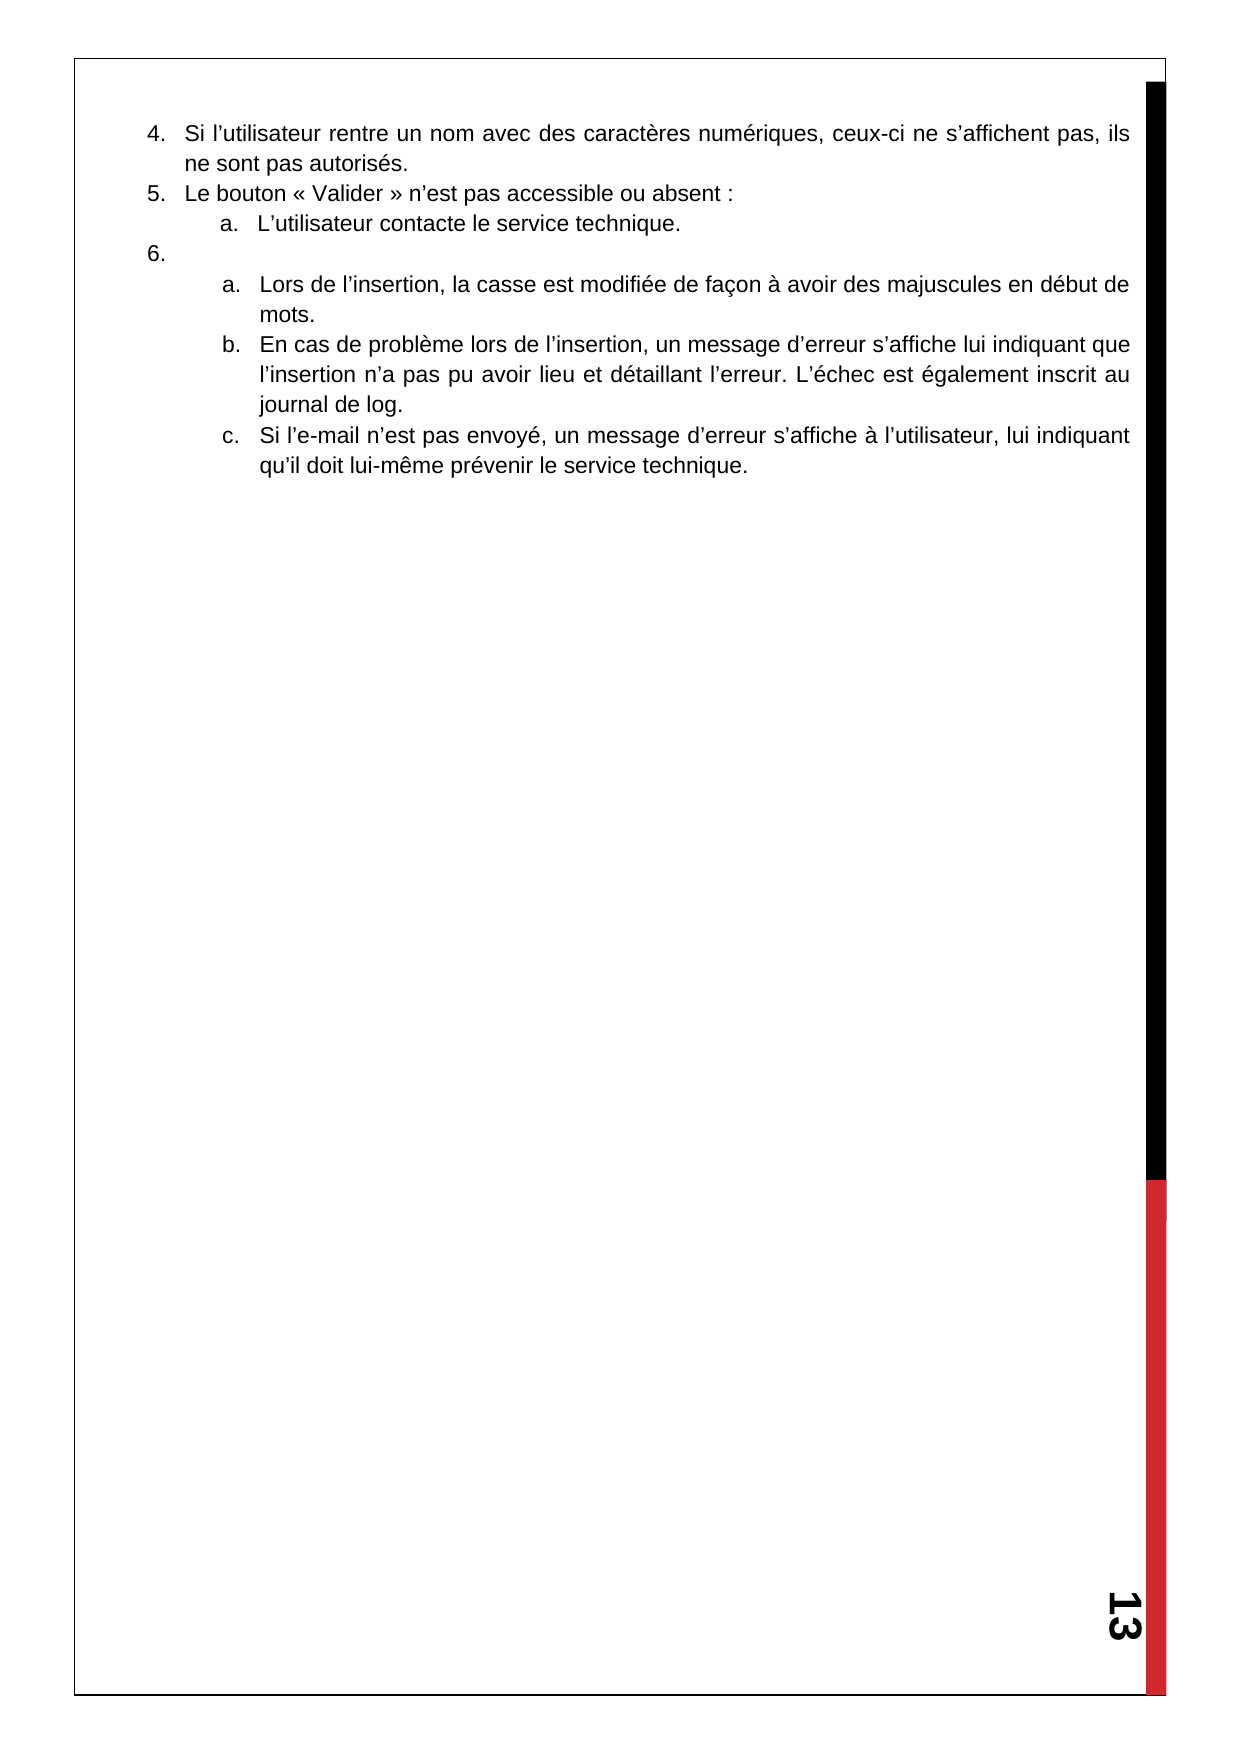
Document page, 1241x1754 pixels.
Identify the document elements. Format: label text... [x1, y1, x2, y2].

list En cas de problème lors de l’insertion, un message d’erreur s’affiche lui indiquant que l’insertion n’a pas pu avoir lieu et détaillant l’erreur. L’échec est également inscrit au journal de log. [222, 331, 1131, 418]
list Le bouton « Valider » n’est pas accessible ou absent : [147, 180, 1131, 206]
list Lors de l’insertion, la casse est modifiée de façon à avoir des majuscules en début de mots. [222, 271, 1131, 327]
list L’utilisateur contacte le service technique. [219, 210, 1131, 237]
list Si l’e-mail n’est pas envoyé, un message d’erreur s’affiche à l’utilisateur, lui indiquant qu’il doit lui-même prévenir le service technique. [222, 422, 1131, 478]
list Si l’utilisateur rentre un nom avec des caractères numériques, ceux-ci ne s’affichent pas, ils ne sont pas autorisés. [147, 119, 1131, 176]
